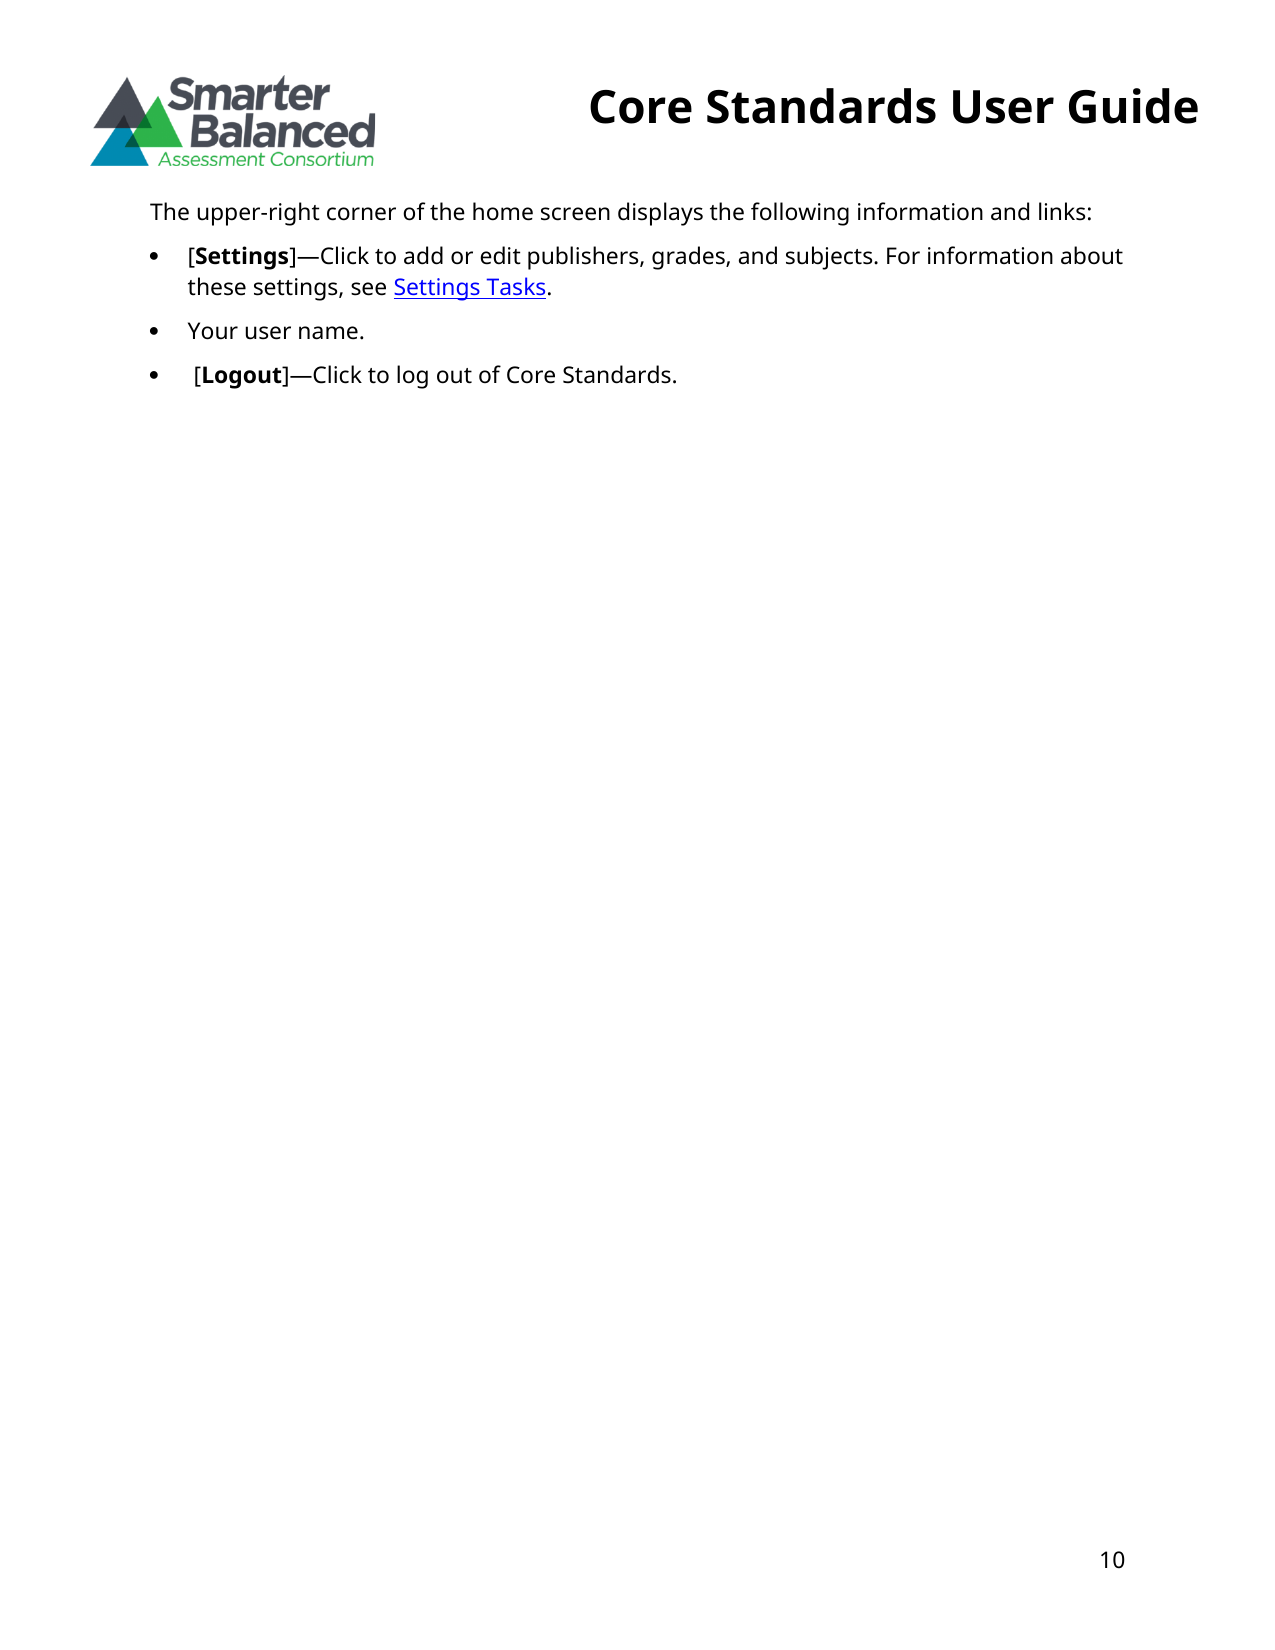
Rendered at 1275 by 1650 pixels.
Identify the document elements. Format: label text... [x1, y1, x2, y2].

list [Settings]—Click to add or edit publishers, grades, and subjects. For information about these settings, see Settings Tasks. [150, 240, 1125, 303]
picture [90, 75, 375, 166]
list [Logout]—Click to log out of Core Standards. [150, 359, 1125, 390]
list Your user name. [150, 315, 1125, 346]
text The upper-right corner of the home screen displays the following information and links: [150, 196, 1125, 228]
